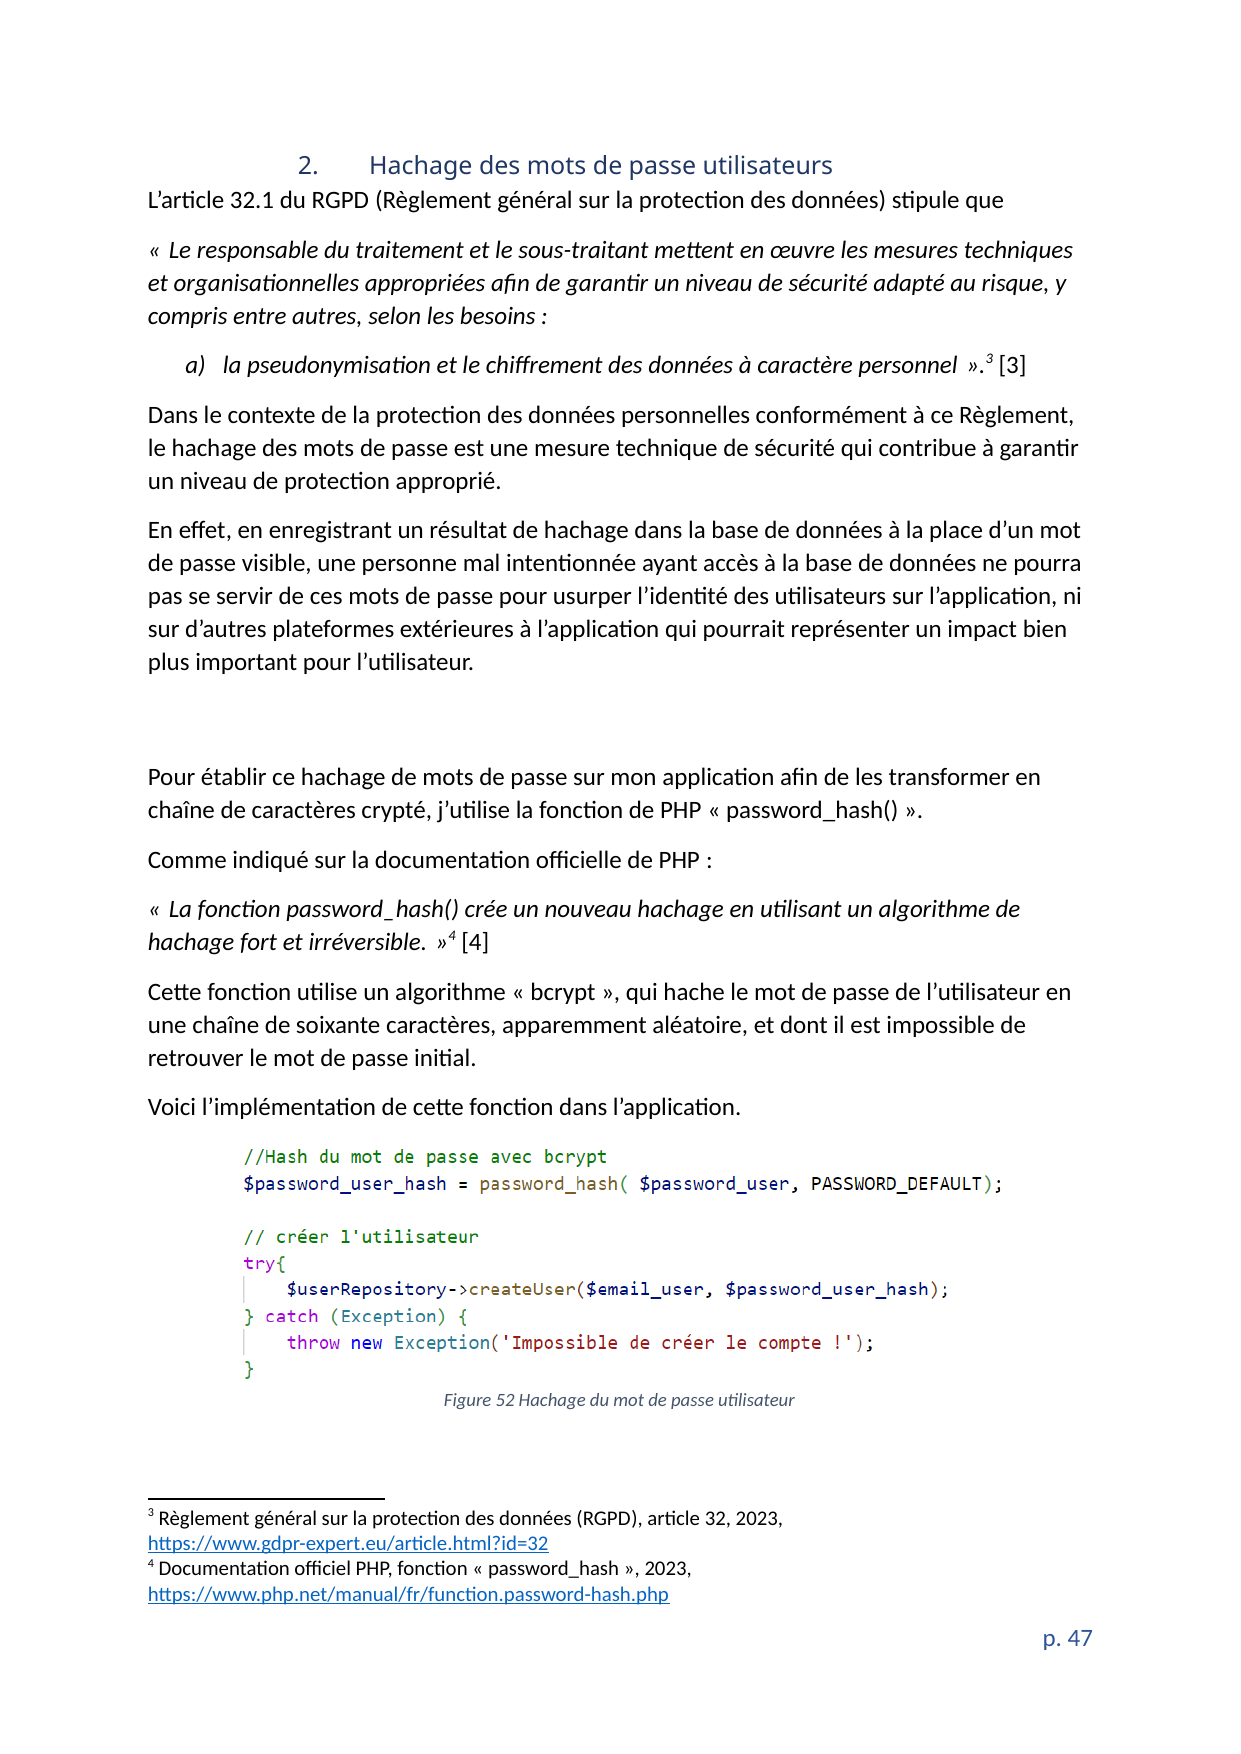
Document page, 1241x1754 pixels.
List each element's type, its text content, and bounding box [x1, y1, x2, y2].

text « Le responsable du traitement et le sous-traitant mettent en œuvre les mesures techniques et organisationnelles appropriées afin de garantir un niveau de sécurité adapté au risque, y compris entre autres, selon les besoins : [148, 234, 1093, 330]
text « La fonction password_hash() crée un nouveau hachage en utilisant un algorithme de hachage fort et irréversible. » [148, 893, 1093, 957]
list la pseudonymisation et le chiffrement des données à caractère personnel ». [185, 349, 1093, 380]
text Dans le contexte de la protection des données personnelles conformément à ce Règlement, le hachage des mots de passe est une mesure technique de sécurité qui contribue à garantir un niveau de protection approprié. [148, 399, 1093, 495]
subtitle Hachage des mots de passe utilisateurs [298, 148, 1093, 182]
picture [238, 1146, 1001, 1381]
text L’article 32.1 du RGPD (Règlement général sur la protection des données) stipule que [148, 184, 1093, 215]
text Comme indiqué sur la documentation officielle de PHP : [148, 844, 1093, 874]
text Pour établir ce hachage de mots de passe sur mon application afin de les transformer en chaîne de caractères crypté, j’utilise la fonction de PHP « password_hash() ». [148, 696, 1093, 825]
text Cette fonction utilise un algorithme « bcrypt », qui hache le mot de passe de l’utilisateur en une chaîne de soixante caractères, apparemment aléatoire, et dont il est impossible de retrouver le mot de passe initial. [148, 976, 1093, 1072]
text En effet, en enregistrant un résultat de hachage dans la base de données à la place d’un mot de passe visible, une personne mal intentionnée ayant accès à la base de données ne pourra pas se servir de ces mots de passe pour usurper l’identité des utilisateurs sur l’application, ni sur d’autres plateformes extérieures à l’application qui pourrait représenter un impact bien plus important pour l’utilisateur. [148, 514, 1093, 677]
text Voici l’implémentation de cette fonction dans l’application. [148, 1091, 1093, 1122]
